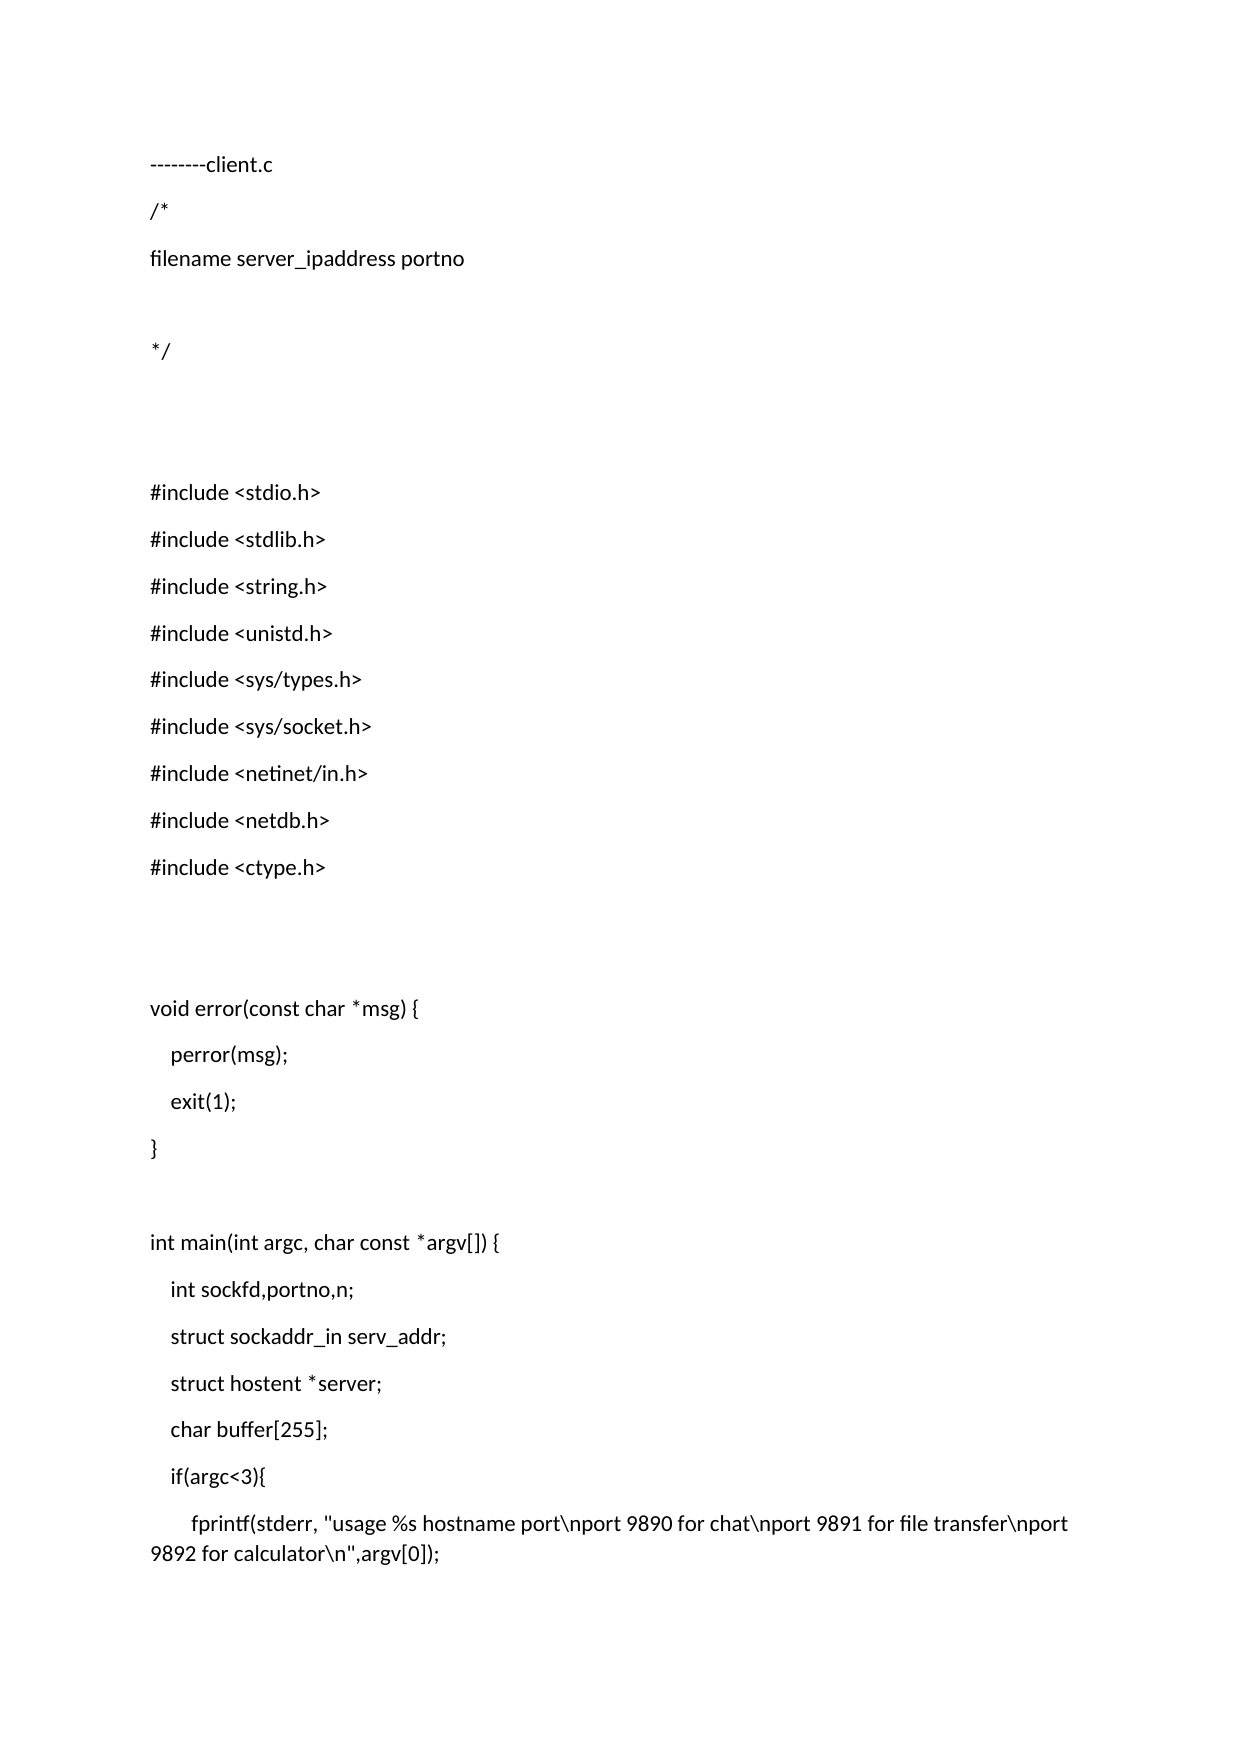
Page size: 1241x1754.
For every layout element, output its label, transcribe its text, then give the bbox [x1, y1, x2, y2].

text filename server_ipaddress portno [150, 244, 1090, 272]
text void error(const char *msg) { [150, 994, 1090, 1022]
text #include <netdb.h> [150, 806, 1090, 834]
text #include <stdlib.h> [150, 525, 1090, 553]
text if(argc<3){ [150, 1462, 1090, 1491]
text #include <stdio.h> [150, 478, 1090, 506]
text #include <netinet/in.h> [150, 759, 1090, 787]
text #include <unistd.h> [150, 619, 1090, 647]
text --------client.c [150, 150, 1090, 178]
text struct sockaddr_in serv_addr; [150, 1322, 1090, 1350]
text #include <string.h> [150, 572, 1090, 600]
text /* [150, 197, 1090, 225]
text #include <sys/socket.h> [150, 712, 1090, 741]
text int main(int argc, char const *argv[]) { [150, 1228, 1090, 1256]
text */ [150, 337, 1090, 366]
text exit(1); [150, 1087, 1090, 1116]
text } [150, 1134, 1090, 1162]
text struct hostent *server; [150, 1369, 1090, 1397]
text perror(msg); [150, 1041, 1090, 1069]
text #include <sys/types.h> [150, 666, 1090, 694]
text char buffer[255]; [150, 1416, 1090, 1444]
text int sockfd,portno,n; [150, 1275, 1090, 1303]
text fprintf(stderr, "usage %s hostname port\nport 9890 for chat\nport 9891 for file transfer\nport 9892 for calculator\n",argv[0]); [150, 1509, 1090, 1568]
text #include <ctype.h> [150, 853, 1090, 881]
